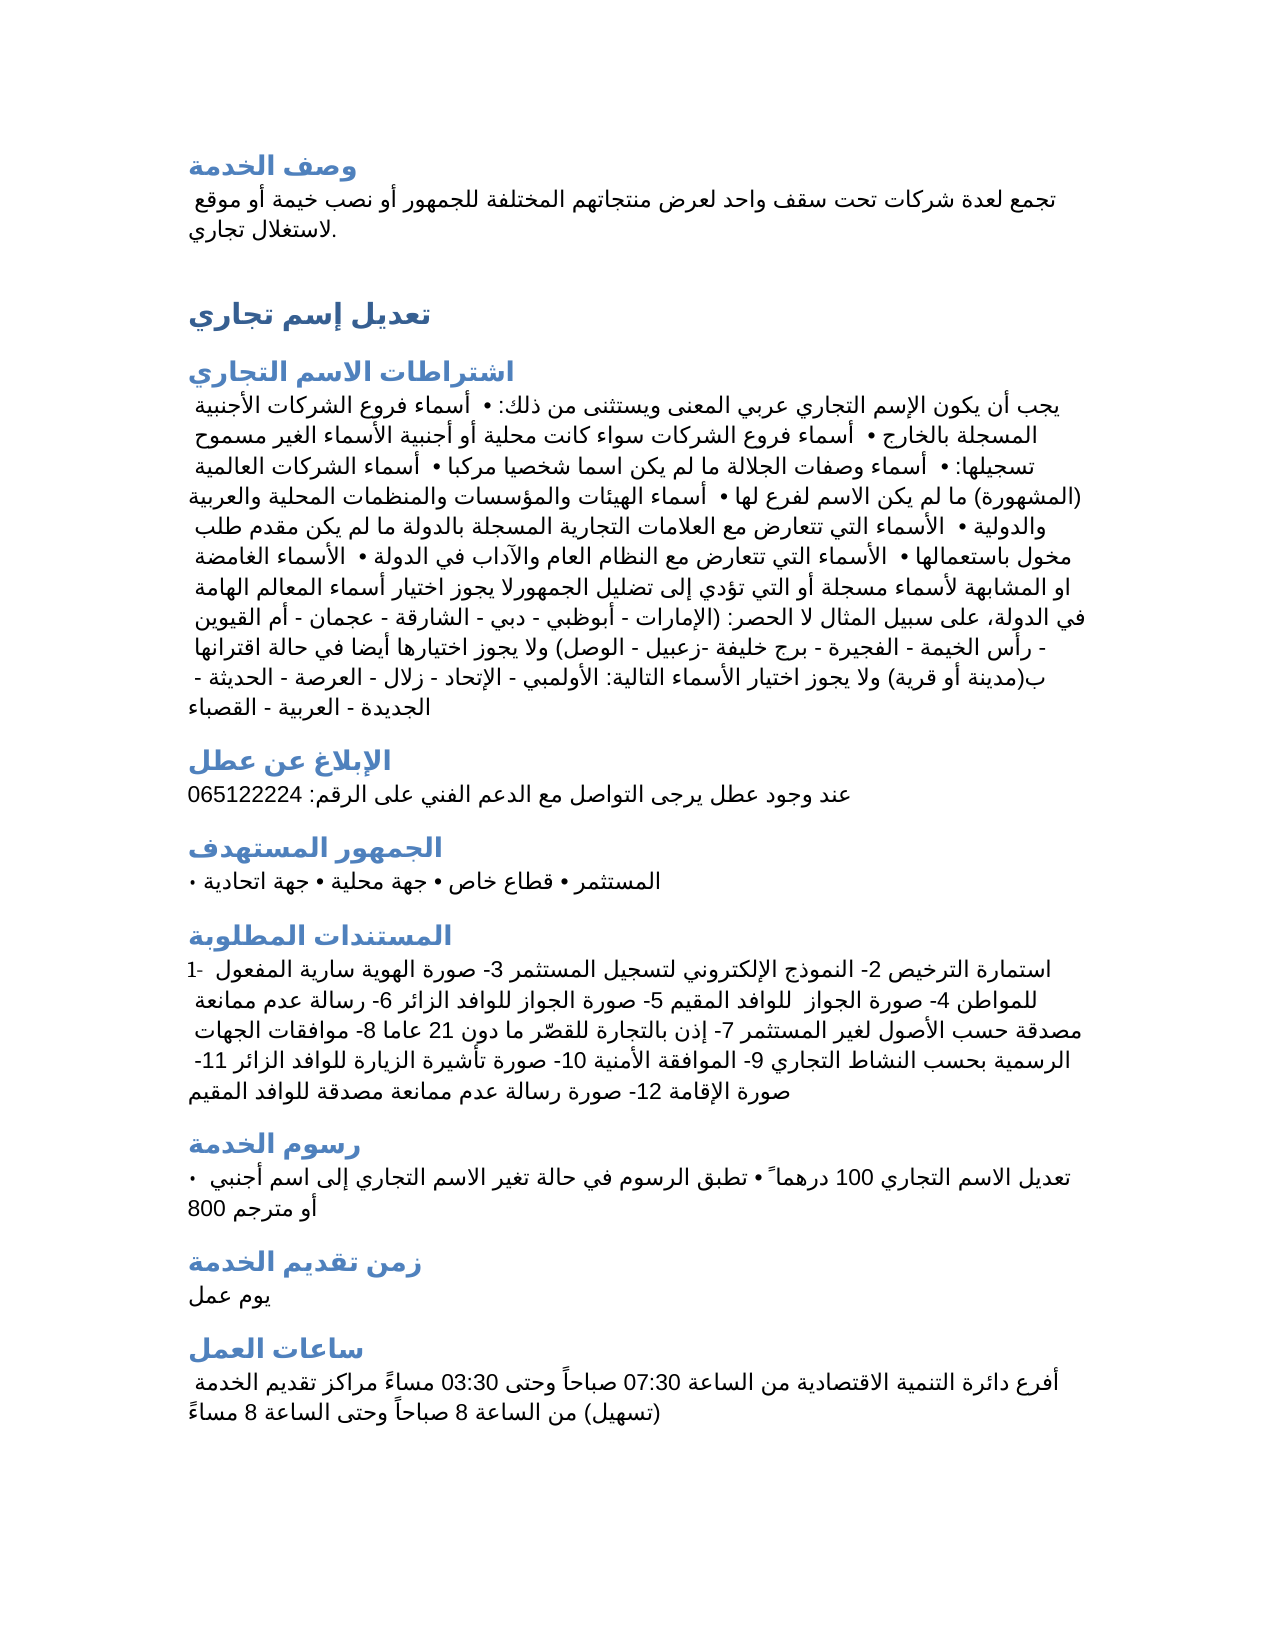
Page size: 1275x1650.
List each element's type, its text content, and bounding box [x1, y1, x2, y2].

subtitle زمن تقديم الخدمة [187, 1246, 1087, 1278]
subtitle المستندات المطلوبة [187, 920, 1087, 951]
text تجمع لعدة شركات تحت سقف واحد لعرض منتجاتهم المختلفة للجمهور أو نصب خيمة أو موقع لاستغلال تجاري. [187, 186, 1087, 243]
text • المستثمر • قطاع خاص • جهة محلية • جهة اتحادية [187, 868, 1087, 895]
subtitle ساعات العمل [187, 1333, 1087, 1364]
subtitle وصف الخدمة [187, 150, 1087, 181]
subtitle اشتراطات الاسم التجاري [187, 357, 1087, 388]
subtitle الإبلاغ عن عطل [187, 745, 1087, 777]
subtitle الجمهور المستهدف [187, 832, 1087, 863]
text عند وجود عطل يرجى التواصل مع الدعم الفني على الرقم: 065122224 [187, 781, 1087, 807]
text أفرع دائرة التنمية الاقتصادية من الساعة 07:30 صباحاً وحتى 03:30 مساءً مراكز تقديم الخدمة (تسهيل) من الساعة 8 صباحاً وحتى الساعة 8 مساءً [187, 1369, 1087, 1426]
subtitle رسوم الخدمة [187, 1129, 1087, 1160]
text 1- استمارة الترخيص 2- النموذج الإلكتروني لتسجيل المستثمر 3- صورة الهوية سارية المفعول للمواطن 4- صورة الجواز للوافد المقيم 5- صورة الجواز للوافد الزائر 6- رسالة عدم ممانعة مصدقة حسب الأصول لغير المستثمر 7- إذن بالتجارة للقصّر ما دون 21 عاما 8- موافقات الجهات الرسمية بحسب النشاط التجاري 9- الموافقة الأمنية 10- صورة تأشيرة الزيارة للوافد الزائر 11- صورة الإقامة 12- صورة رسالة عدم ممانعة مصدقة للوافد المقيم [187, 956, 1087, 1104]
text • تعديل الاسم التجاري 100 درهما ً • تطبق الرسوم في حالة تغير الاسم التجاري إلى اسم أجنبي أو مترجم 800 [187, 1164, 1087, 1222]
text يوم عمل [187, 1282, 1087, 1308]
text يجب أن يكون الإسم التجاري عربي المعنى ويستثنى من ذلك: • أسماء فروع الشركات الأجنبية المسجلة بالخارج • أسماء فروع الشركات سواء كانت محلية أو أجنبية الأسماء الغير مسموح تسجيلها: • أسماء وصفات الجلالة ما لم يكن اسما شخصيا مركبا • أسماء الشركات العالمية (المشهورة) ما لم يكن الاسم لفرع لها • أسماء الهيئات والمؤسسات والمنظمات المحلية والعربية والدولية • الأسماء التي تتعارض مع العلامات التجارية المسجلة بالدولة ما لم يكن مقدم طلب مخول باستعمالها • الأسماء التي تتعارض مع النظام العام والآداب في الدولة • الأسماء الغامضة او المشابهة لأسماء مسجلة أو التي تؤدي إلى تضليل الجمهورلا يجوز اختيار أسماء المعالم الهامة في الدولة، على سبيل المثال لا الحصر: (الإمارات - أبوظبي - دبي - الشارقة - عجمان - أم القيوين - رأس الخيمة - الفجيرة - برج خليفة -زعبيل - الوصل) ولا يجوز اختيارها أيضا في حالة اقترانها ب(مدينة أو قرية) ولا يجوز اختيار الأسماء التالية: الأولمبي - الإتحاد - زلال - العرصة - الحديثة - الجديدة - العربية - القصباء [187, 392, 1087, 721]
subtitle تعديل إسم تجاري [187, 297, 1087, 331]
